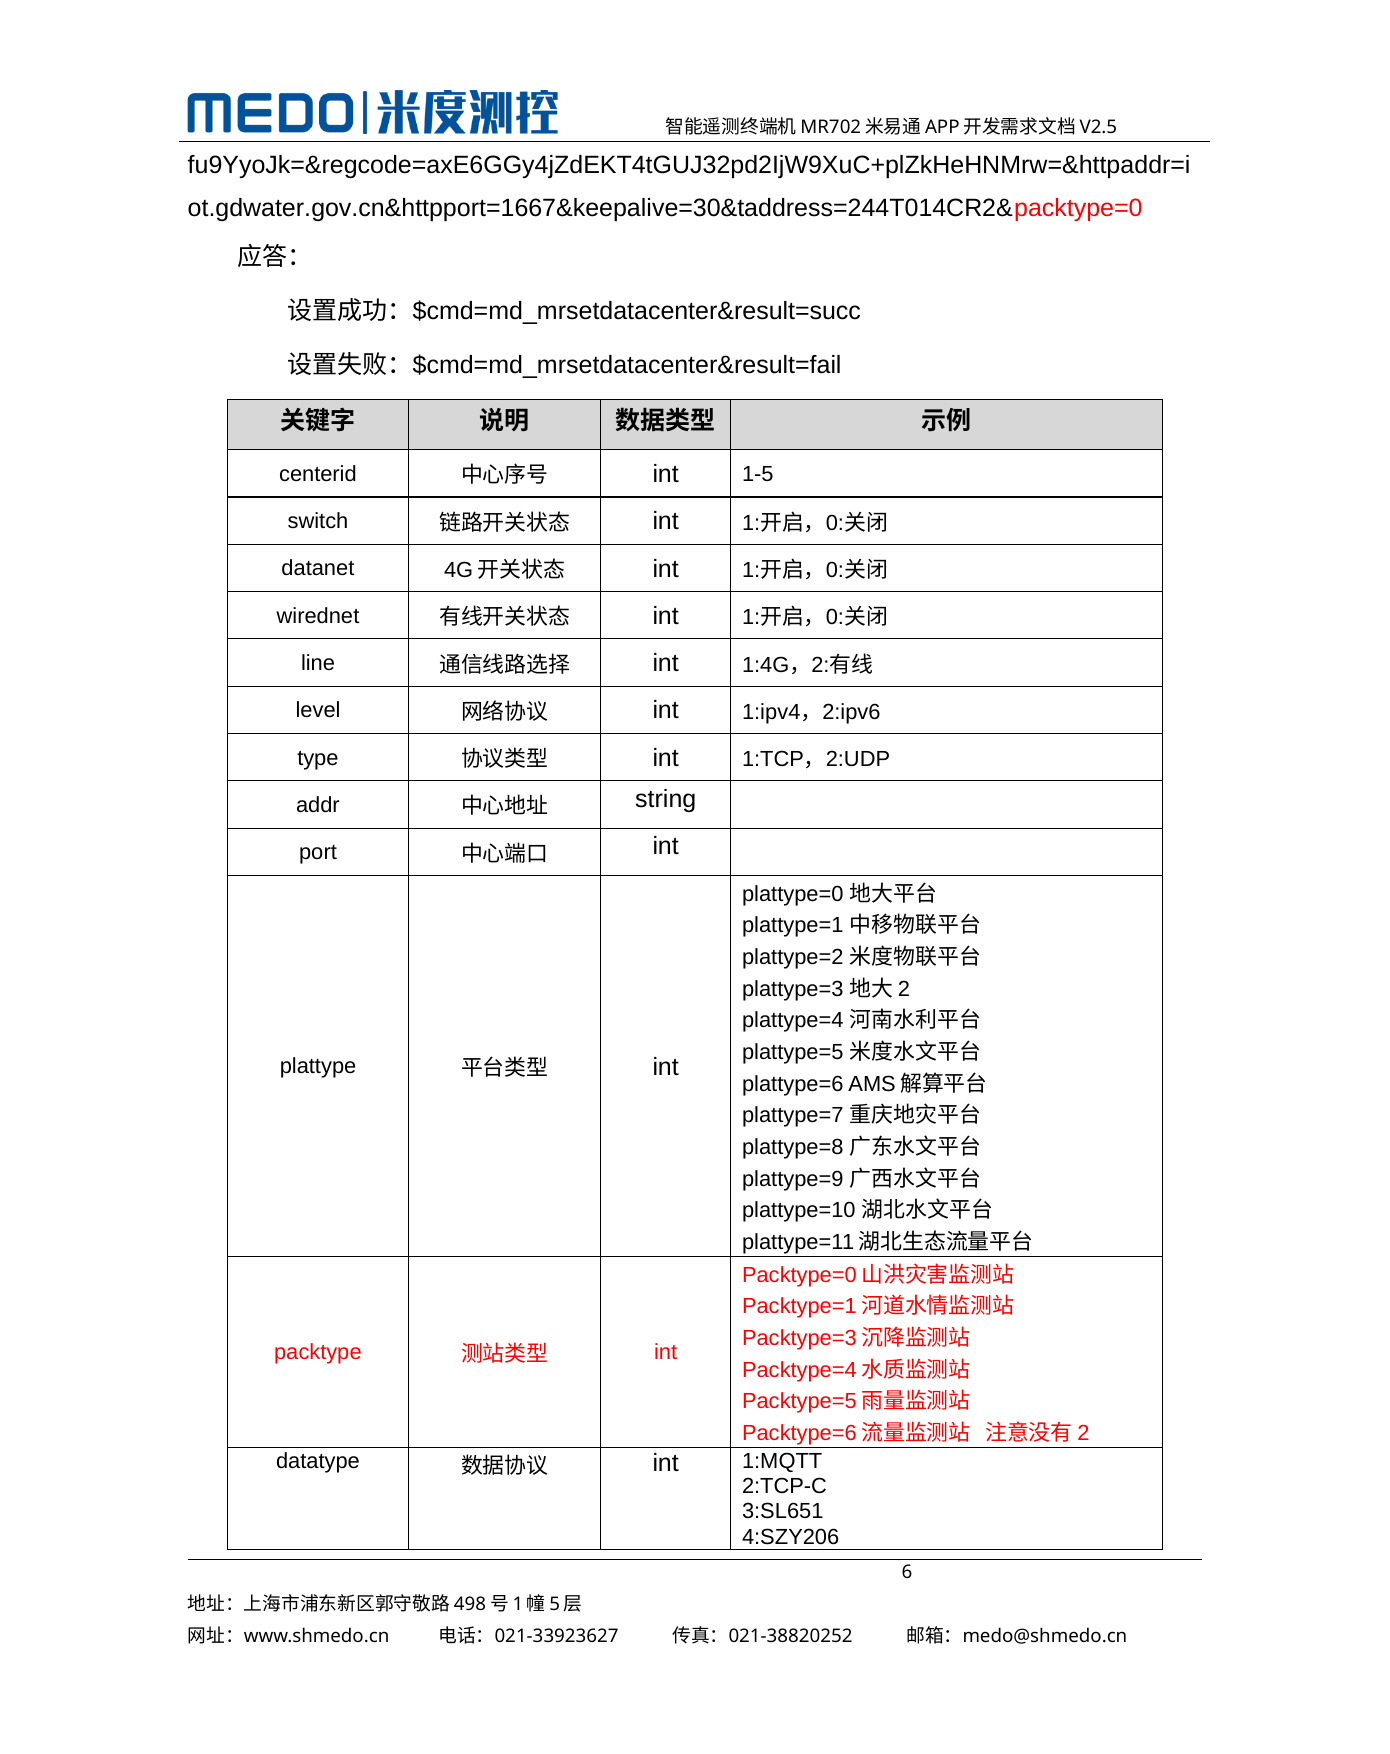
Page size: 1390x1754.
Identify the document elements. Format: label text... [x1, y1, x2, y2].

table_cell wirednet [228, 592, 408, 638]
table_cell int [601, 876, 730, 1256]
table_cell 链路开关状态 [409, 498, 600, 544]
table_cell [731, 829, 1162, 875]
table_cell 中心序号 [409, 450, 600, 496]
table_cell 中心端口 [409, 829, 600, 875]
table_cell addr [228, 781, 408, 827]
table_cell int [601, 592, 730, 638]
table_cell level [228, 687, 408, 733]
table_header 数据类型 [601, 400, 730, 449]
table_cell int [601, 687, 730, 733]
table_cell plattype [228, 876, 408, 1256]
text 设置失败：$cmd=md_mrsetdatacenter&result=fail [187, 345, 1202, 381]
table_cell 4G开关状态 [409, 545, 600, 591]
table_cell packtype [228, 1257, 408, 1447]
table_header 示例 [731, 400, 1162, 449]
table_cell 平台类型 [409, 876, 600, 1256]
table_cell 1:ipv4，2:ipv6 [731, 687, 1162, 733]
table_cell int [601, 734, 730, 780]
table_cell int [601, 450, 730, 496]
table_cell 有线开关状态 [409, 592, 600, 638]
table_cell 1-5 [731, 450, 1162, 496]
table_cell 协议类型 [409, 734, 600, 780]
text 应答： [187, 236, 1202, 272]
table_cell 1:开启，0:关闭 [731, 498, 1162, 544]
table_cell plattype=0 地大平台 plattype=1 中移物联平台 plattype=2 米度物联平台 plattype=3 地大2 plattype=4 河南水利平台 plattype=5 米度水文平台 plattype=6 AMS解算平台 plattype=7 重庆地灾平台 plattype=8 广东水文平台 plattype=9 广西水文平台 plattype=10 湖北水文平台 plattype=11湖北生态流量平台 [731, 876, 1162, 1256]
table_cell int [601, 498, 730, 544]
table_cell 1:4G，2:有线 [731, 639, 1162, 686]
table_cell switch [228, 498, 408, 544]
table_cell int [601, 829, 730, 875]
table_cell int [601, 639, 730, 686]
table_cell 数据协议 [409, 1448, 600, 1549]
table_cell 1:开启，0:关闭 [731, 545, 1162, 591]
table_cell line [228, 639, 408, 686]
table_cell [731, 781, 1162, 827]
table_cell 1:TCP，2:UDP [731, 734, 1162, 780]
table_cell 网络协议 [409, 687, 600, 733]
picture [187, 90, 558, 134]
table_cell centerid [228, 450, 408, 496]
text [187, 150, 1202, 222]
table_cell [731, 1448, 1162, 1549]
table_cell 通信线路选择 [409, 639, 600, 686]
table_cell int [601, 545, 730, 591]
table_cell 测站类型 [409, 1257, 600, 1447]
table_cell int [601, 1448, 730, 1549]
table_cell int [601, 1257, 730, 1447]
table_cell datatype [228, 1448, 408, 1549]
table_header 关键字 [228, 400, 408, 449]
text 设置成功：$cmd=md_mrsetdatacenter&result=succ [187, 291, 1202, 327]
table_cell 中心地址 [409, 781, 600, 827]
table_cell datanet [228, 545, 408, 591]
table_cell port [228, 829, 408, 875]
table_header 说明 [409, 400, 600, 449]
table_cell type [228, 734, 408, 780]
table_cell string [601, 781, 730, 827]
table_cell 1:开启，0:关闭 [731, 592, 1162, 638]
table_cell Packtype=0山洪灾害监测站 Packtype=1河道水情监测站 Packtype=3沉降监测站 Packtype=4水质监测站 Packtype=5雨量监测站 Packtype=6流量监测站 注意没有2 [731, 1257, 1162, 1447]
